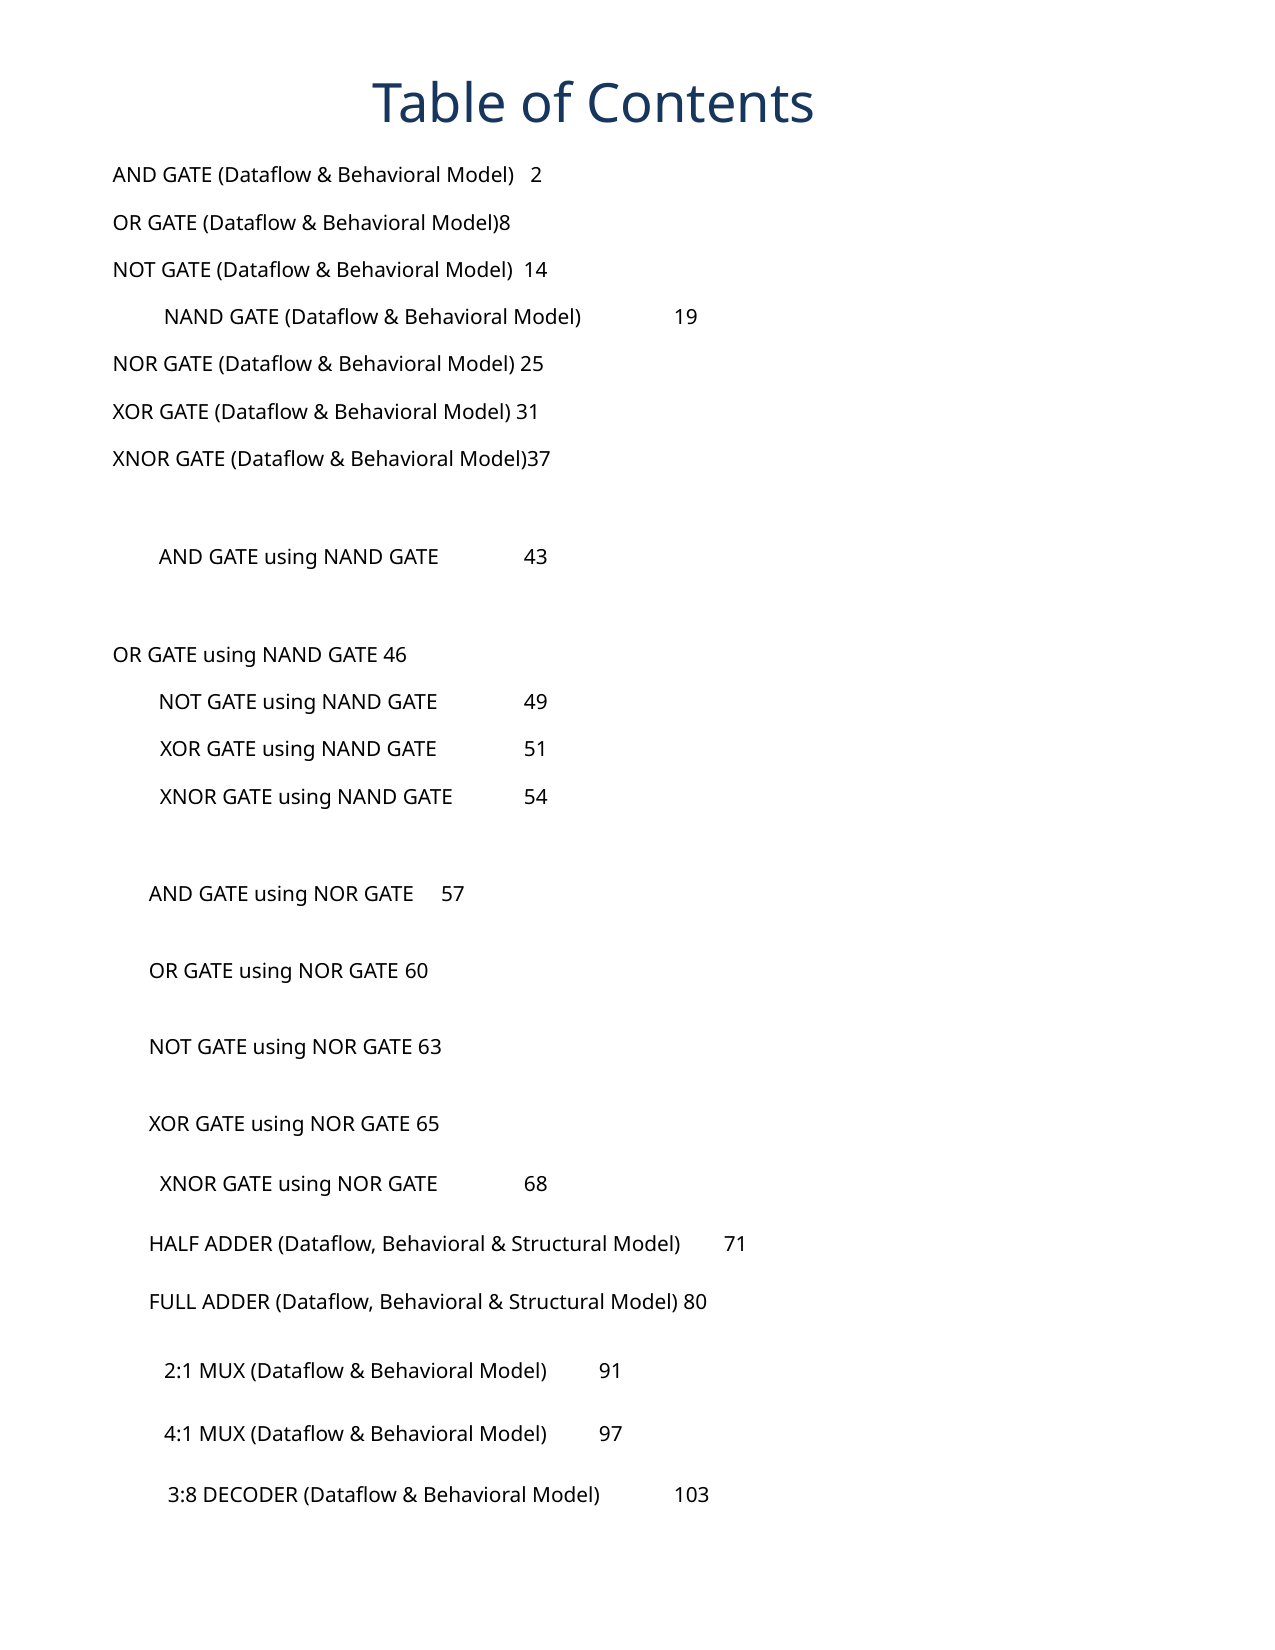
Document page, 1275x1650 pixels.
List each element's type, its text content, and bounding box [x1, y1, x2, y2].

text HALF ADDER (Dataflow, Behavioral & Structural Model) 71 [148, 1229, 1133, 1258]
text 2:1 MUX (Dataflow & Behavioral Model) 91 [112, 1356, 1133, 1385]
text NAND GATE (Dataflow & Behavioral Model) 19 [112, 302, 1133, 331]
text OR GATE (Dataflow & Behavioral Model)8 [112, 208, 1133, 236]
text AND GATE using NAND GATE 43 [112, 542, 1133, 570]
text XOR GATE using NAND GATE 51 [112, 734, 1133, 763]
text 3:8 DECODER (Dataflow & Behavioral Model) 103 [112, 1480, 1133, 1508]
text XOR GATE (Dataflow & Behavioral Model) 31 [112, 397, 1133, 425]
text FULL ADDER (Dataflow, Behavioral & Structural Model) 80 [148, 1287, 1133, 1316]
text AND GATE (Dataflow & Behavioral Model) 2 [112, 160, 1133, 189]
text OR GATE using NOR GATE 60 [148, 956, 1133, 984]
text OR GATE using NAND GATE 46 [112, 640, 1133, 668]
text NOT GATE using NOR GATE 63 [148, 1032, 1133, 1061]
text NOT GATE (Dataflow & Behavioral Model) 14 [112, 255, 1133, 283]
text AND GATE using NOR GATE 57 [148, 879, 1133, 908]
text XNOR GATE (Dataflow & Behavioral Model)37 [112, 444, 1133, 472]
text NOT GATE using NAND GATE 49 [112, 687, 1133, 716]
text 4:1 MUX (Dataflow & Behavioral Model) 97 [112, 1419, 1133, 1448]
text XOR GATE using NOR GATE 65 [148, 1109, 1133, 1137]
text Table of Contents [112, 64, 1133, 138]
text XNOR GATE using NAND GATE 54 [112, 782, 1133, 810]
text NOR GATE (Dataflow & Behavioral Model) 25 [112, 349, 1133, 378]
text XNOR GATE using NOR GATE 68 [112, 1169, 1133, 1198]
